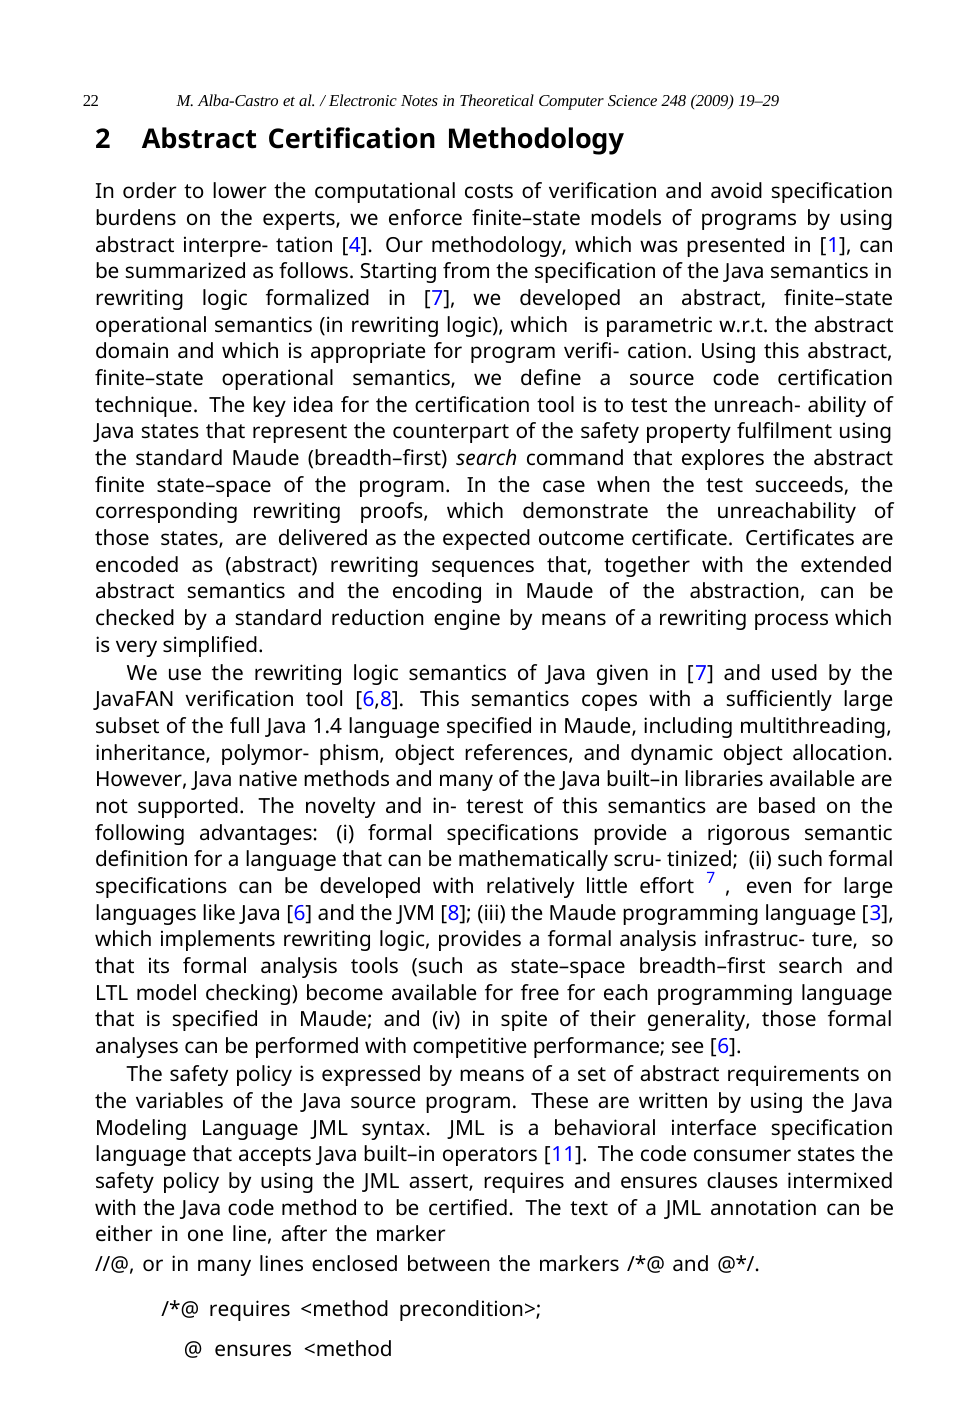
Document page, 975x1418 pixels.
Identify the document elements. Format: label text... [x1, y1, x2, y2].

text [161, 1294, 551, 1362]
text //@, or in many lines enclosed between the markers /*@ and @*/. [95, 1249, 904, 1278]
subtitle Abstract Certification Methodology [95, 120, 904, 157]
text We use the rewriting logic semantics of Java given in [7] and used by the JavaFAN verification tool [6,8]. This semantics copes with a sufficiently large subset of the full Java 1.4 language specified in Maude, including multithreading, inheritance, polymor- phism, object references, and dynamic object allocation. However, Java native methods and many of the Java built–in libraries available are not supported. The novelty and in- terest of this semantics are based on the following advantages: (i) formal specifications provide a rigorous semantic definition for a language that can be mathematically scru- tinized; (ii) such formal specifications can be developed with relatively little effort 7 , even for large languages like Java [6] and the JVM [8]; (iii) the Maude programming language [3], which implements rewriting logic, provides a formal analysis infrastruc- ture, so that its formal analysis tools (such as state–space breadth–first search and LTL model checking) become available for free for each programming language that is specified in Maude; and (iv) in spite of their generality, those formal analyses can be performed with competitive performance; see [6]. [95, 659, 894, 1059]
text In order to lower the computational costs of verification and avoid specification burdens on the experts, we enforce finite–state models of programs by using abstract interpre- tation [4]. Our methodology, which was presented in [1], can be summarized as follows. Starting from the specification of the Java semantics in rewriting logic formalized in [7], we developed an abstract, finite–state operational semantics (in rewriting logic), which is parametric w.r.t. the abstract domain and which is appropriate for program verifi- cation. Using this abstract, finite–state operational semantics, we define a source code certification technique. The key idea for the certification tool is to test the unreach- ability of Java states that represent the counterpart of the safety property fulfilment using the standard Maude (breadth–first) search command that explores the abstract finite state–space of the program. In the case when the test succeeds, the corresponding rewriting proofs, which demonstrate the unreachability of those states, are delivered as the expected outcome certificate. Certificates are encoded as (abstract) rewriting sequences that, together with the extended abstract semantics and the encoding in Maude of the abstraction, can be checked by a standard reduction engine by means of a rewriting process which is very simplified. [95, 177, 894, 657]
text The safety policy is expressed by means of a set of abstract requirements on the variables of the Java source program. These are written by using the Java Modeling Language JML syntax. JML is a behavioral interface specification language that accepts Java built–in operators [11]. The code consumer states the safety policy by using the JML assert, requires and ensures clauses intermixed with the Java code method to be certified. The text of a JML annotation can be either in one line, after the marker [95, 1060, 894, 1247]
